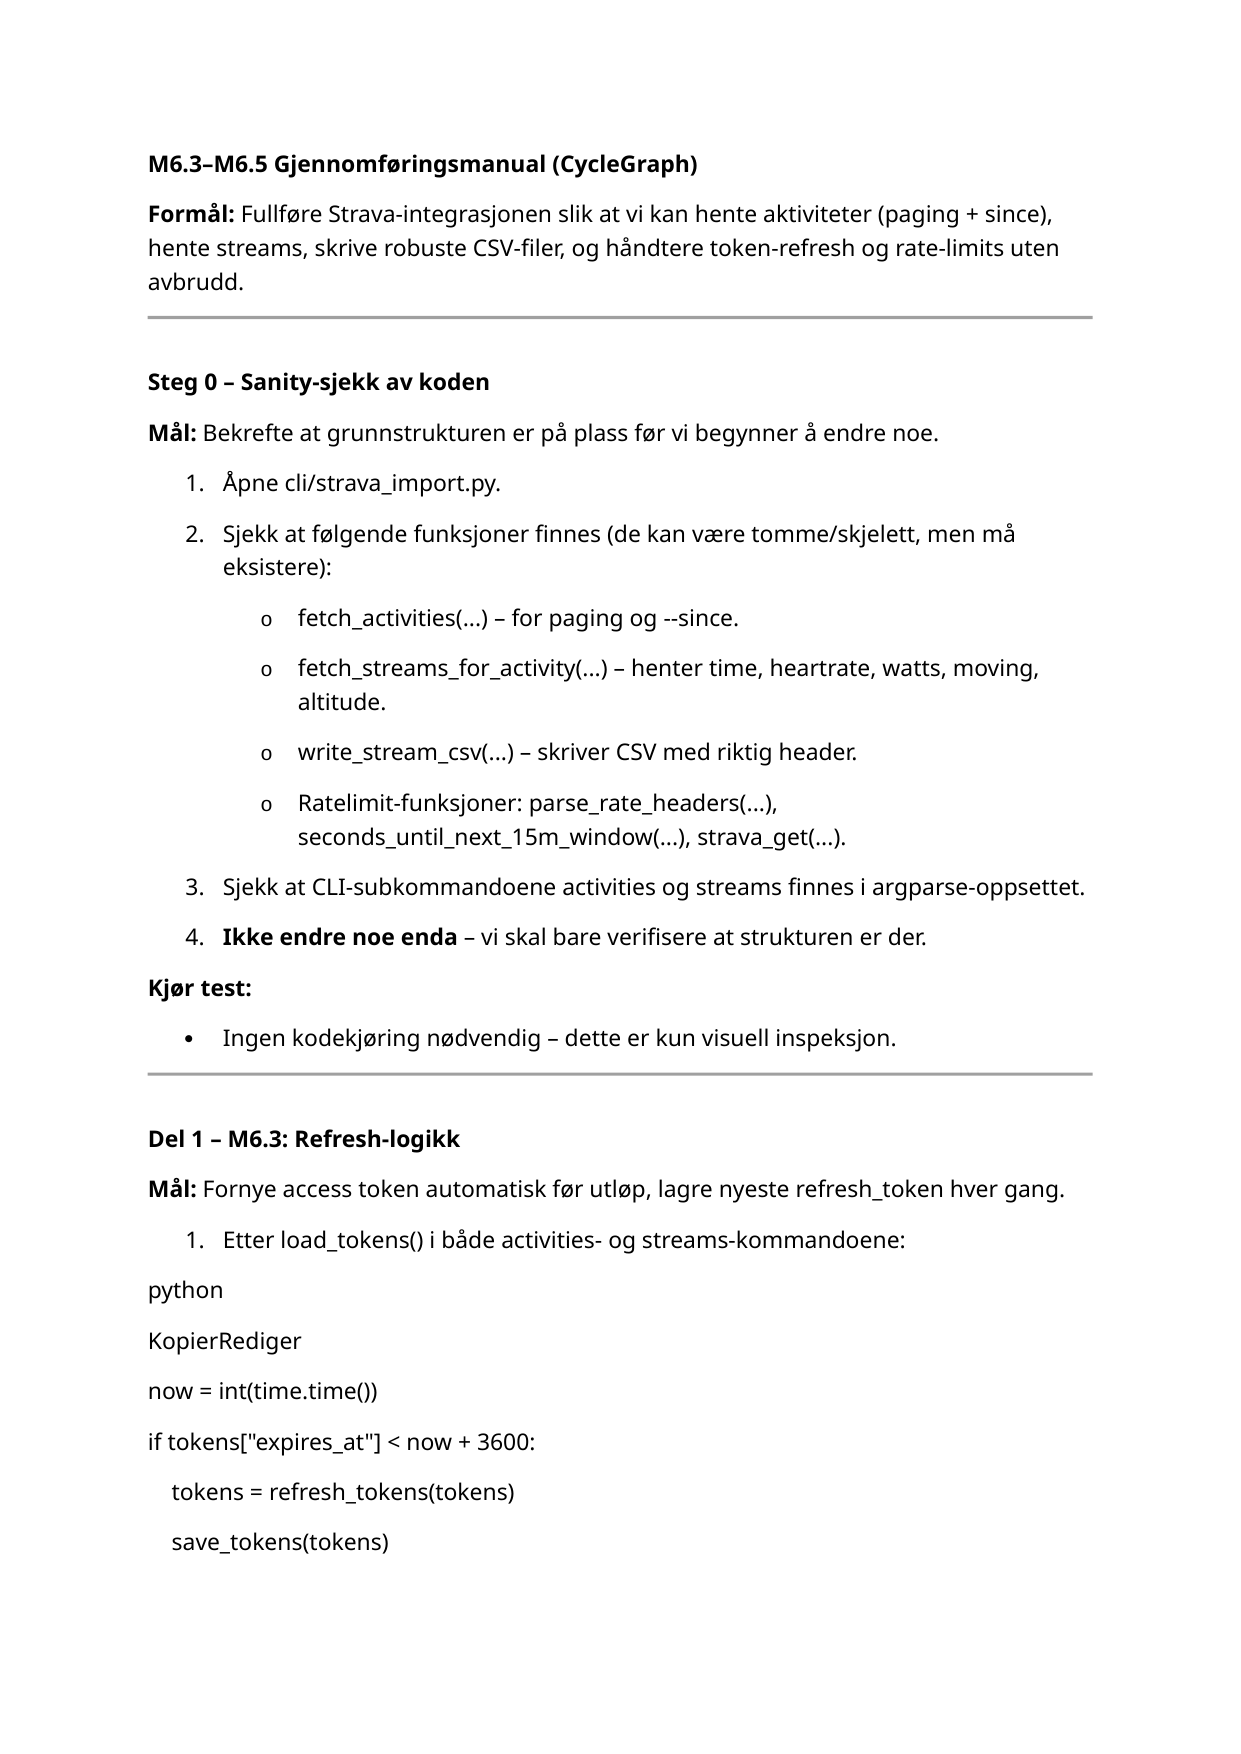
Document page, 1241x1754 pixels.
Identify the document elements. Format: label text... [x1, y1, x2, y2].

list Ikke endre noe enda – vi skal bare verifisere at strukturen er der. [185, 921, 1093, 953]
list Etter load_tokens() i både activities- og streams-kommandoene: [185, 1224, 1093, 1255]
text save_tokens(tokens) [148, 1526, 1093, 1558]
text Mål: Bekrefte at grunnstrukturen er på plass før vi begynner å endre noe. [148, 417, 1093, 448]
text Del 1 – M6.3: Refresh-logikk [148, 1123, 1093, 1154]
text Kjør test: [148, 972, 1093, 1003]
text M6.3–M6.5 Gjennomføringsmanual (CycleGraph) [148, 148, 1093, 179]
list fetch_streams_for_activity(...) – henter time, heartrate, watts, moving, altitude. [260, 652, 1093, 717]
text Mål: Fornye access token automatisk før utløp, lagre nyeste refresh_token hver gang. [148, 1173, 1093, 1205]
text Formål: Fullføre Strava-integrasjonen slik at vi kan hente aktiviteter (paging + since), hente streams, skrive robuste CSV-filer, og håndtere token-refresh og rate-limits uten avbrudd. [148, 198, 1093, 297]
list write_stream_csv(...) – skriver CSV med riktig header. [260, 736, 1093, 768]
list Åpne cli/strava_import.py. [185, 467, 1093, 498]
list Sjekk at følgende funksjoner finnes (de kan være tomme/skjelett, men må eksistere): [185, 518, 1093, 583]
text python [148, 1274, 1093, 1306]
text tokens = refresh_tokens(tokens) [148, 1476, 1093, 1507]
list Ingen kodekjøring nødvendig – dette er kun visuell inspeksjon. [185, 1022, 1093, 1053]
text if tokens["expires_at"] < now + 3600: [148, 1426, 1093, 1457]
text Steg 0 – Sanity-sjekk av koden [148, 366, 1093, 398]
list Sjekk at CLI-subkommandoene activities og streams finnes i argparse-oppsettet. [185, 871, 1093, 902]
list Ratelimit-funksjoner: parse_rate_headers(...), seconds_until_next_15m_window(...), strava_get(...). [260, 787, 1093, 852]
text now = int(time.time()) [148, 1375, 1093, 1406]
text KopierRediger [148, 1325, 1093, 1356]
list fetch_activities(...) – for paging og --since. [260, 602, 1093, 633]
